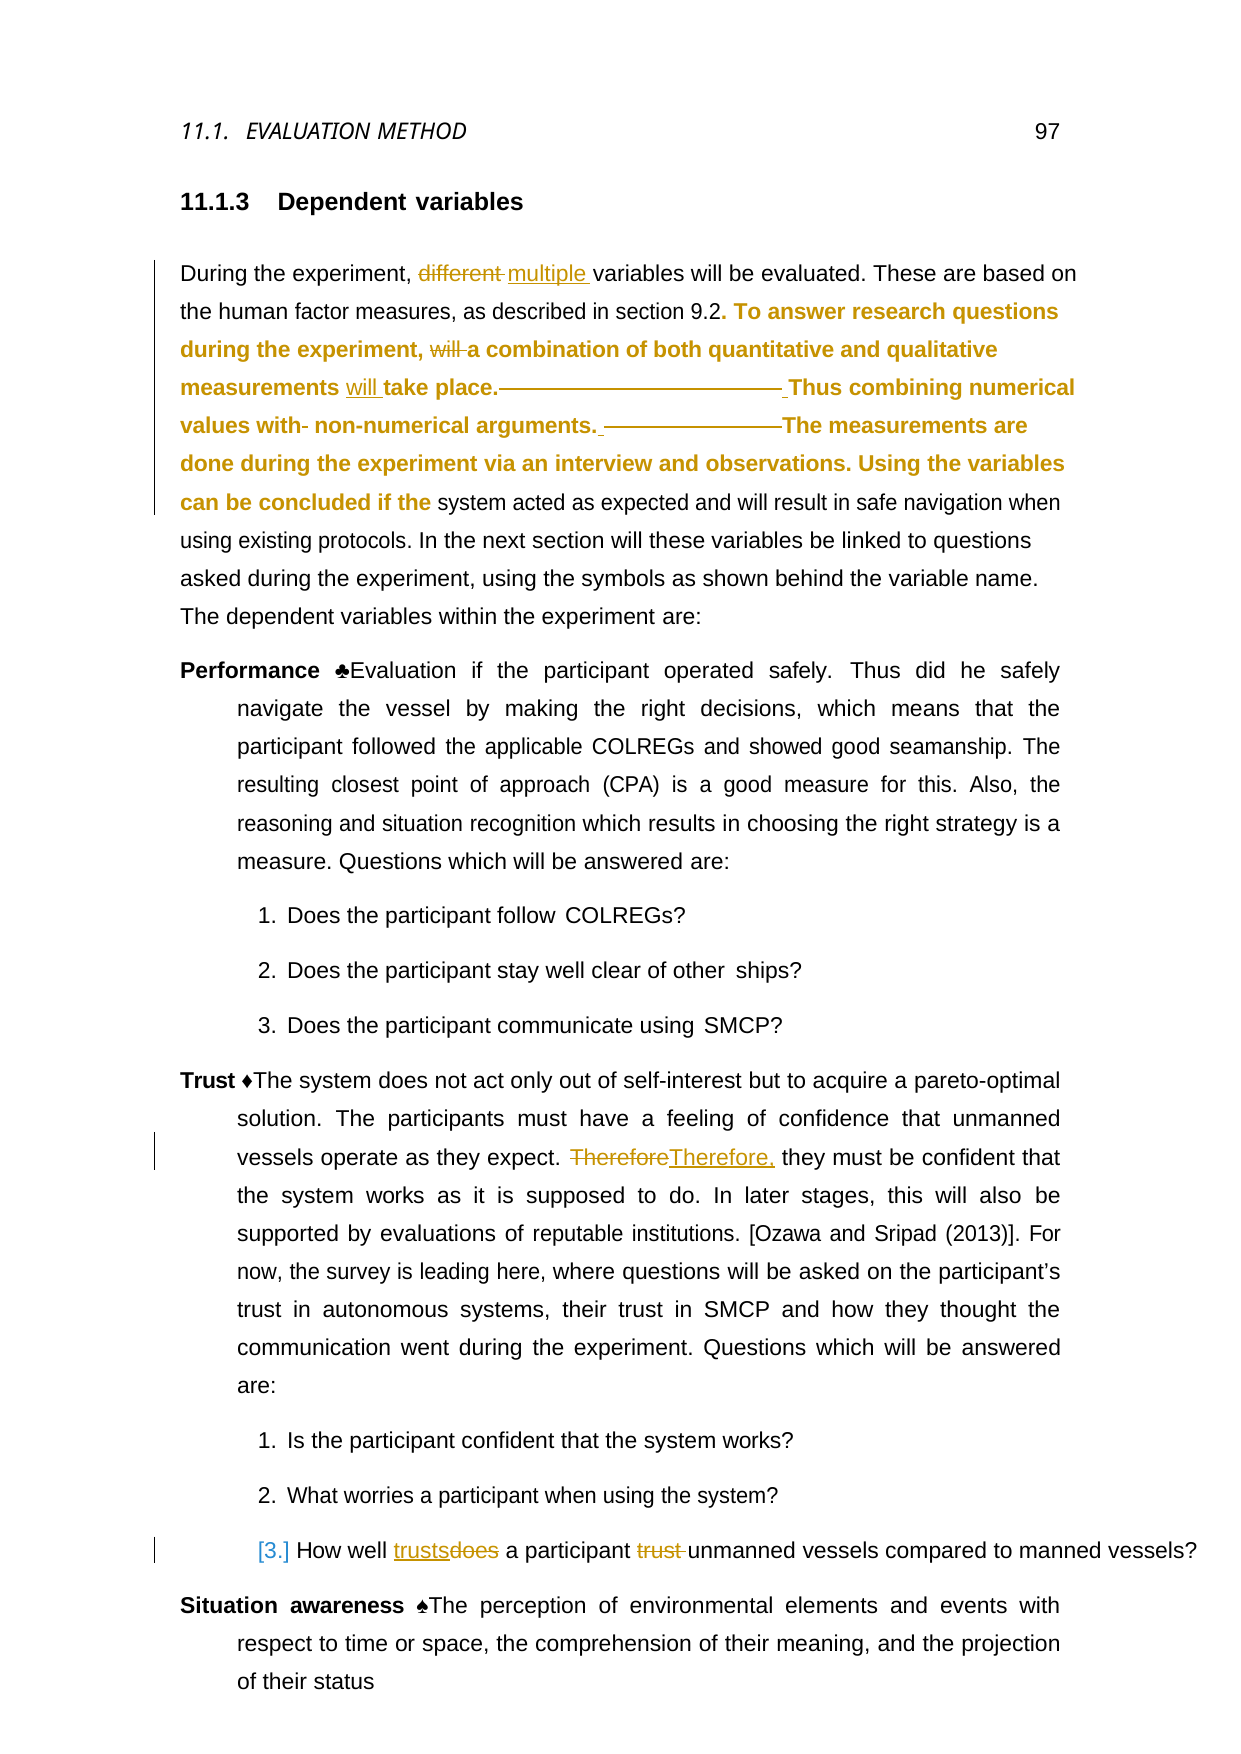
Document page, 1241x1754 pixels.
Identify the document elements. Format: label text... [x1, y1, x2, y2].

list Does the participant stay well clear of other ships? [258, 957, 1211, 983]
text 11.1. EVALUATION METHOD 97 [180, 115, 1211, 147]
subtitle Dependent variables [180, 187, 1211, 216]
list Does the participant communicate using SMCP? [258, 1012, 1211, 1039]
list How well a participant unmanned vessels compared to manned vessels? [258, 1537, 1211, 1563]
text Situation awareness ♠The perception of environmental elements and events with respect to time or space, the comprehension of their meaning, and the projection of their status [180, 1592, 1060, 1694]
list Does the participant follow COLREGs? [258, 902, 1211, 928]
text Performance ♣Evaluation if the participant operated safely. Thus did he safely navigate the vessel by making the right decisions, which means that the participant followed the applicable COLREGs and showed good seamanship. The resulting closest point of approach (CPA) is a good measure for this. Also, the reasoning and situation recognition which results in choosing the right strategy is a measure. Questions which will be answered are: [180, 657, 1061, 874]
text Trust ♦The system does not act only out of self-interest but to acquire a pareto-optimal solution. The participants must have a feeling of confidence that unmanned vessels operate as they expect. they must be confident that the system works as it is supposed to do. In later stages, this will also be supported by evaluations of reputable institutions. [Ozawa and Sripad (2013)]. For now, the survey is leading here, where questions will be asked on the participant’s trust in autonomous systems, their trust in SMCP and how they thought the communication went during the experiment. Questions which will be answered are: [180, 1067, 1061, 1399]
list Is the participant confident that the system works? [258, 1427, 1211, 1453]
list What worries a participant when using the system? [258, 1482, 1211, 1508]
text During the experiment, variables will be evaluated. These are based on the human factor measures, as described in section 9.2. To answer research questions during the experiment, a combination of both quantitative and qualitative measurements take place.Thus combining numerical values with non-numerical arguments.The measurements are done during the experiment via an interview and observations. Using the variables can be concluded if the system acted as expected and will result in safe navigation when using existing protocols. In the next section will these variables be linked to questions asked during the experiment, using the symbols as shown behind the variable name. The dependent variables within the experiment are: [180, 260, 1078, 629]
